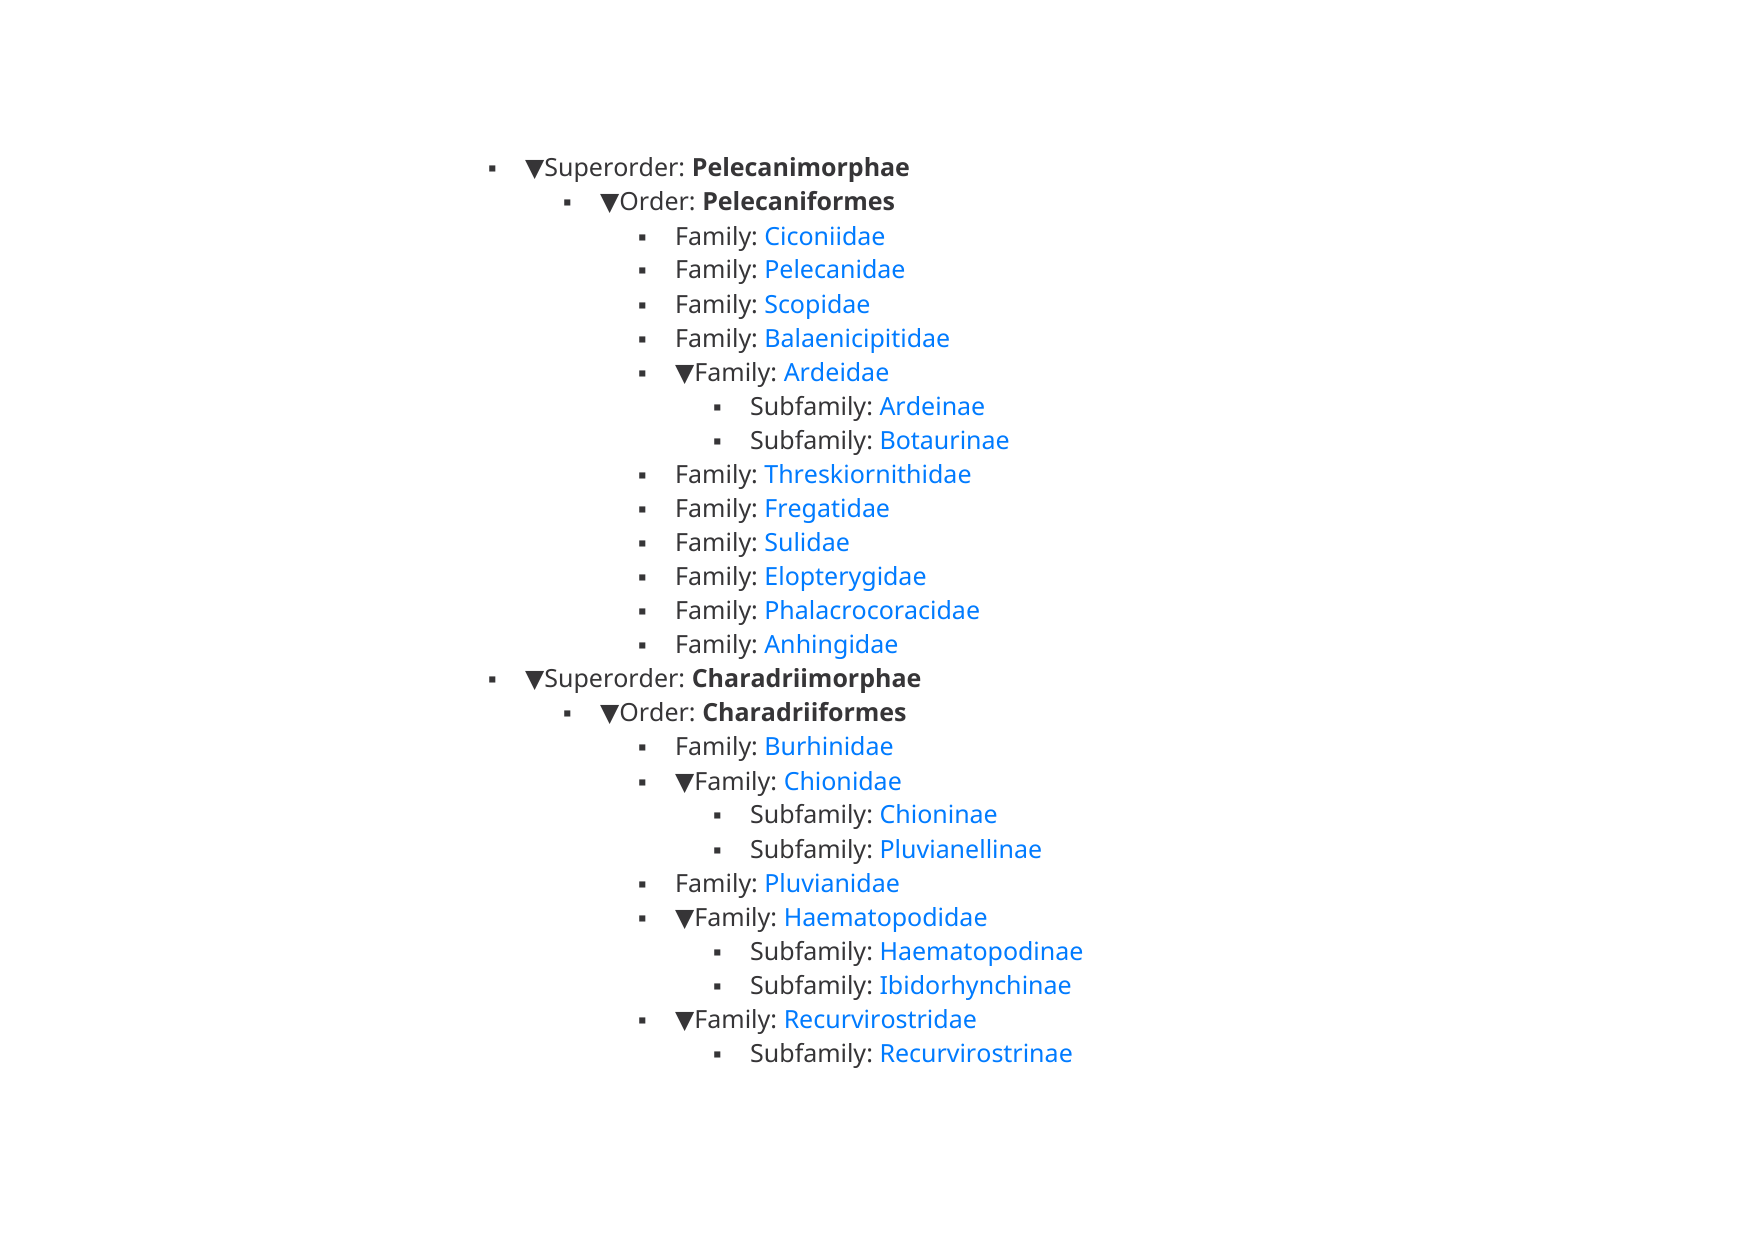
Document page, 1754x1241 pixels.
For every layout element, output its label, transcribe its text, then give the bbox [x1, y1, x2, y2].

list ▼Family: Haematopodidae [637, 899, 1604, 933]
list ▼Order: Pelecaniformes [562, 184, 1604, 218]
list Family: Ciconiidae [637, 218, 1604, 252]
list Subfamily: Pluvianellinae [712, 831, 1604, 865]
list ▼Superorder: Charadriimorphae [487, 661, 1604, 695]
list ▼Family: Recurvirostridae [637, 1002, 1604, 1036]
list Subfamily: Ibidorhynchinae [712, 967, 1604, 1002]
list Family: Balaenicipitidae [637, 320, 1604, 354]
list Family: Fregatidae [637, 491, 1604, 525]
list Family: Scopidae [637, 286, 1604, 320]
list ▼Order: Charadriiformes [562, 695, 1604, 729]
list ▼Family: Ardeidae [637, 354, 1604, 388]
list Family: Burhinidae [637, 729, 1604, 763]
list ▼Family: Chionidae [637, 763, 1604, 797]
list Subfamily: Haematopodinae [712, 933, 1604, 967]
list Family: Sulidae [637, 525, 1604, 559]
list Subfamily: Chioninae [712, 797, 1604, 831]
list Family: Pluvianidae [637, 865, 1604, 899]
list Family: Threskiornithidae [637, 457, 1604, 491]
list ▼Superorder: Pelecanimorphae [487, 150, 1604, 184]
list Subfamily: Botaurinae [712, 422, 1604, 457]
list Family: Anhingidae [637, 627, 1604, 661]
list Family: Pelecanidae [637, 252, 1604, 286]
list Subfamily: Recurvirostrinae [712, 1036, 1604, 1070]
list Subfamily: Ardeinae [712, 388, 1604, 422]
list Family: Phalacrocoracidae [637, 593, 1604, 627]
list Family: Elopterygidae [637, 559, 1604, 593]
